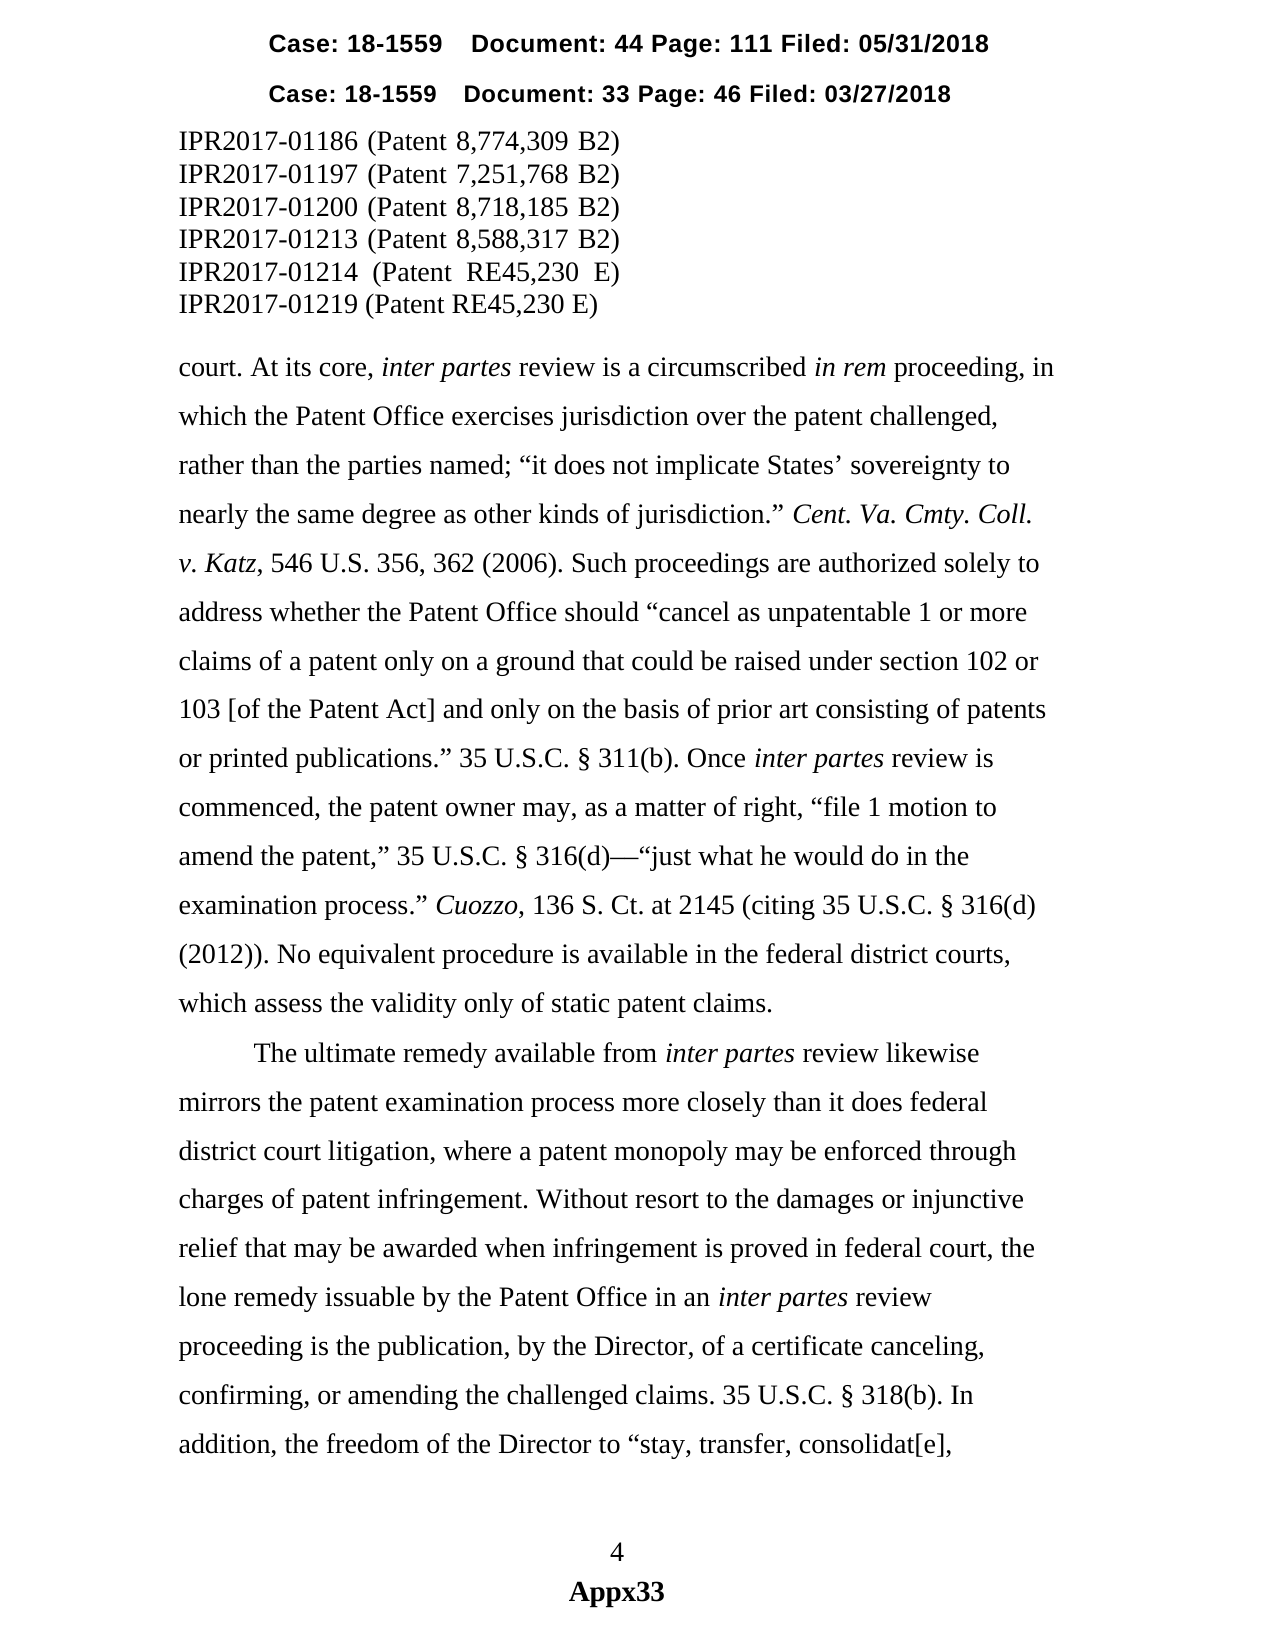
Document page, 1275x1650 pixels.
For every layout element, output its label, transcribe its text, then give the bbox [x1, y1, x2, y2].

text court. At its core, inter partes review is a circumscribed in rem proceeding, in which the Patent Office exercises jurisdiction over the patent challenged, rather than the parties named; “it does not implicate States’ sovereignty to nearly the same degree as other kinds of jurisdiction.” Cent. Va. Cmty. Coll. v. Katz, 546 U.S. 356, 362 (2006). Such proceedings are authorized solely to address whether the Patent Office should “cancel as unpatentable 1 or more claims of a patent only on a ground that could be raised under section 102 or 103 [of the Patent Act] and only on the basis of prior art consisting of patents or printed publications.” 35 U.S.C. § 311(b). Once inter partes review is commenced, the patent owner may, as a matter of right, “file 1 motion to amend the patent,” 35 U.S.C. § 316(d)––“just what he would do in the examination process.” Cuozzo, 136 S. Ct. at 2145 (citing 35 U.S.C. § 316(d) (2012)). No equivalent procedure is available in the federal district courts, which assess the validity only of static patent claims. [178, 338, 1055, 1022]
text Appx33 [178, 1576, 1055, 1608]
text IPR2017-01186 (Patent 8,774,309 B2) IPR2017-01197 (Patent 7,251,768 B2) IPR2017-01200 (Patent 8,718,185 B2) IPR2017-01213 (Patent 8,588,317 B2) IPR2017-01214 (Patent RE45,230 E) IPR2017-01219 (Patent RE45,230 E) [178, 125, 620, 320]
text The ultimate remedy available from inter partes review likewise mirrors the patent examination process more closely than it does federal district court litigation, where a patent monopoly may be enforced through charges of patent infringement. Without resort to the damages or injunctive relief that may be awarded when infringement is proved in federal court, the lone remedy issuable by the Patent Office in an inter partes review proceeding is the publication, by the Director, of a certificate canceling, confirming, or amending the challenged claims. 35 U.S.C. § 318(b). In addition, the freedom of the Director to “stay, transfer, consolidat[e], [178, 1023, 1048, 1463]
text 4 [178, 1536, 1055, 1568]
text Case: 18-1559 Document: 44 Page: 111 Filed: 05/31/2018 [268, 30, 1055, 58]
text Case: 18-1559 Document: 33 Page: 46 Filed: 03/27/2018 [268, 81, 1055, 108]
